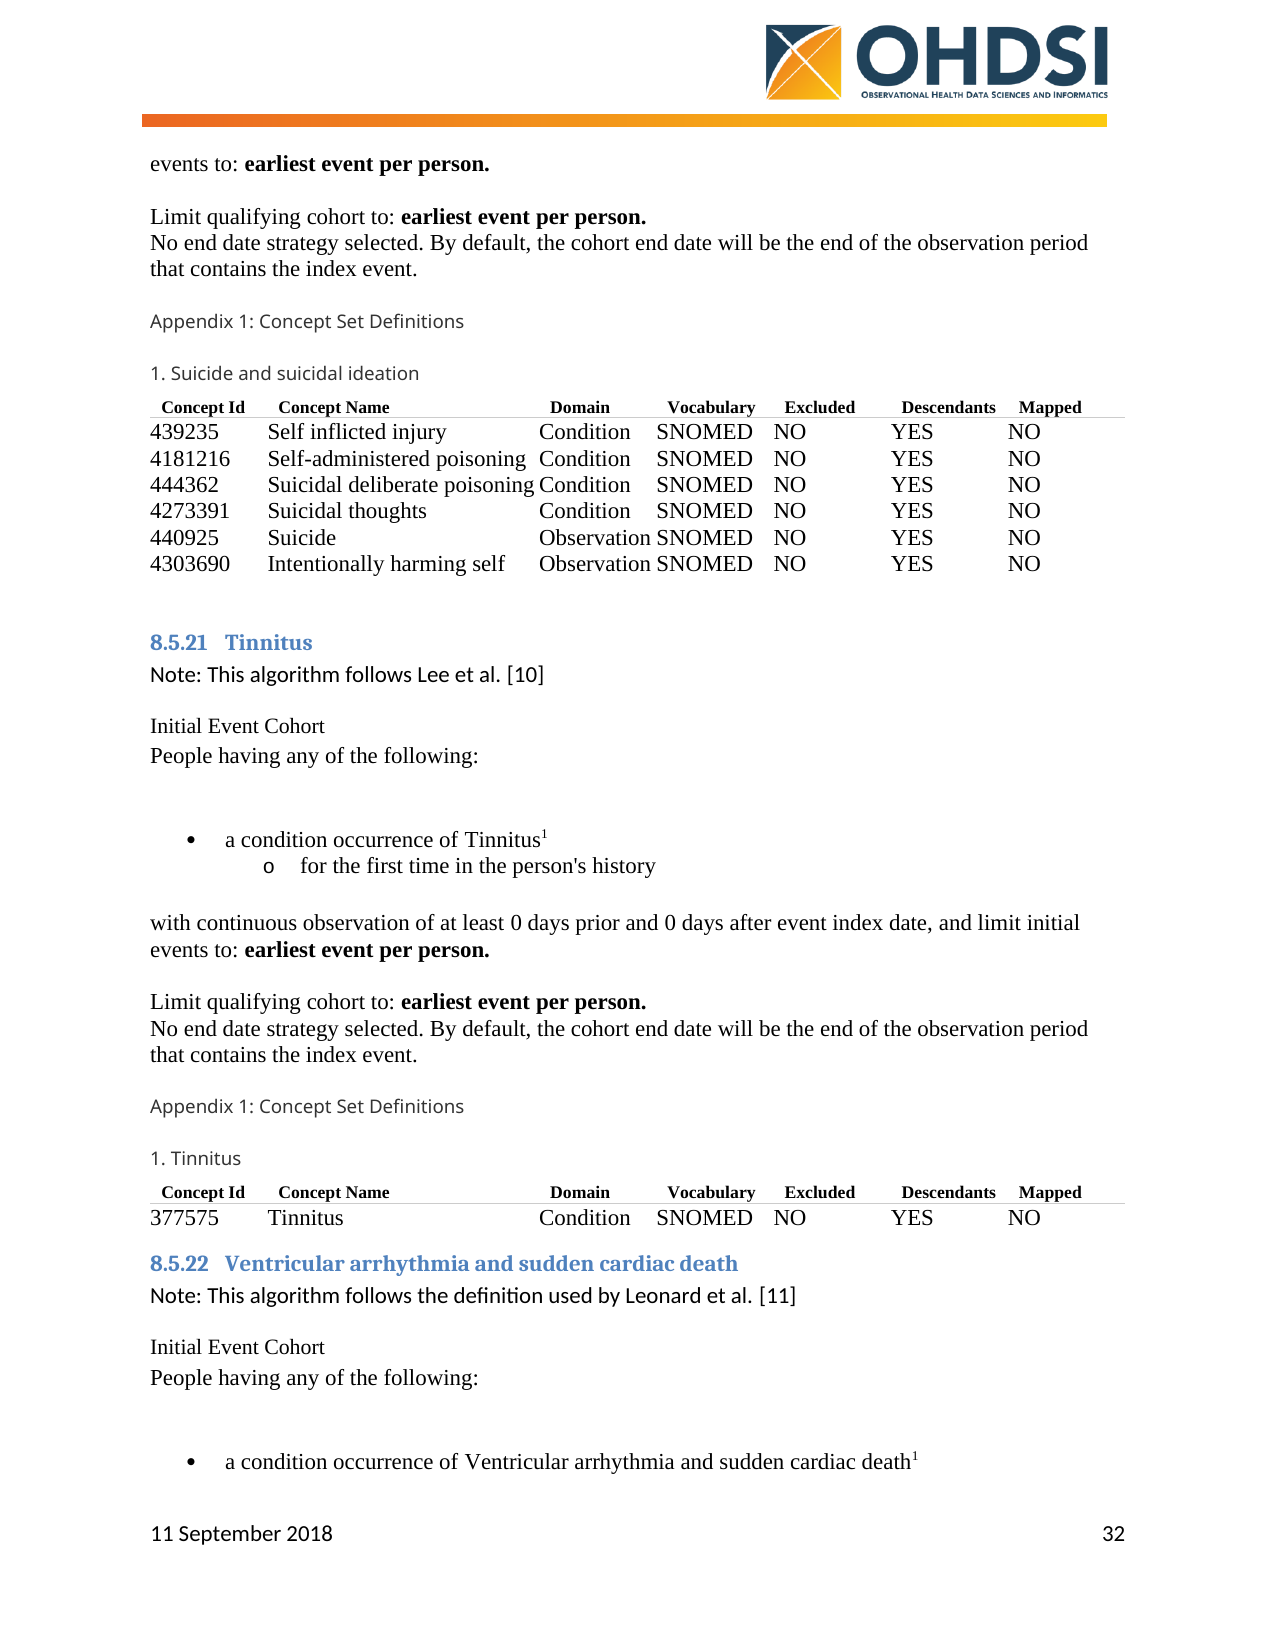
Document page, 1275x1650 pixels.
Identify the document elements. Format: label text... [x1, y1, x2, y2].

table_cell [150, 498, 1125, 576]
text Note: This algorithm follows the definition used by Leonard et al. [11] [150, 1281, 1125, 1309]
text People having any of the following: [150, 1364, 1125, 1419]
text No end date strategy selected. By default, the cohort end date will be the end of the observation period that contains the index event. [150, 229, 1125, 282]
text People having any of the following: [150, 743, 1125, 797]
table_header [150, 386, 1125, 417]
picture [748, 11, 1125, 114]
text Limit qualifying cohort to: earliest event per person. [150, 203, 1125, 229]
text Initial Event Cohort [150, 713, 1125, 738]
text Appendix 1: Concept Set Definitions [150, 1094, 1125, 1119]
text Initial Event Cohort [150, 1334, 1125, 1359]
subtitle Ventricular arrhythmia and sudden cardiac death [150, 1251, 1125, 1277]
list a condition occurrence of Ventricular arrhythmia and sudden cardiac death1 [187, 1448, 1125, 1474]
subtitle Tinnitus [150, 629, 1125, 656]
text No end date strategy selected. By default, the cohort end date will be the end of the observation period that contains the index event. [150, 1015, 1125, 1067]
text Appendix 1: Concept Set Definitions [150, 308, 1125, 334]
list for the first time in the person's history [262, 852, 1125, 880]
text Note: This algorithm follows Lee et al. [10] [150, 660, 1125, 688]
text 1. Suicide and suicidal ideation [150, 360, 1125, 386]
text Limit qualifying cohort to: earliest event per person. [150, 988, 1125, 1015]
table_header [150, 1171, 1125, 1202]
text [150, 150, 1125, 176]
text 1. Tinnitus [150, 1146, 1125, 1171]
text with continuous observation of at least 0 days prior and 0 days after event index date, and limit initial events to: earliest event per person. [150, 909, 1125, 962]
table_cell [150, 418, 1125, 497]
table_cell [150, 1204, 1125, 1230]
list a condition occurrence of Tinnitus1 [187, 826, 1125, 852]
